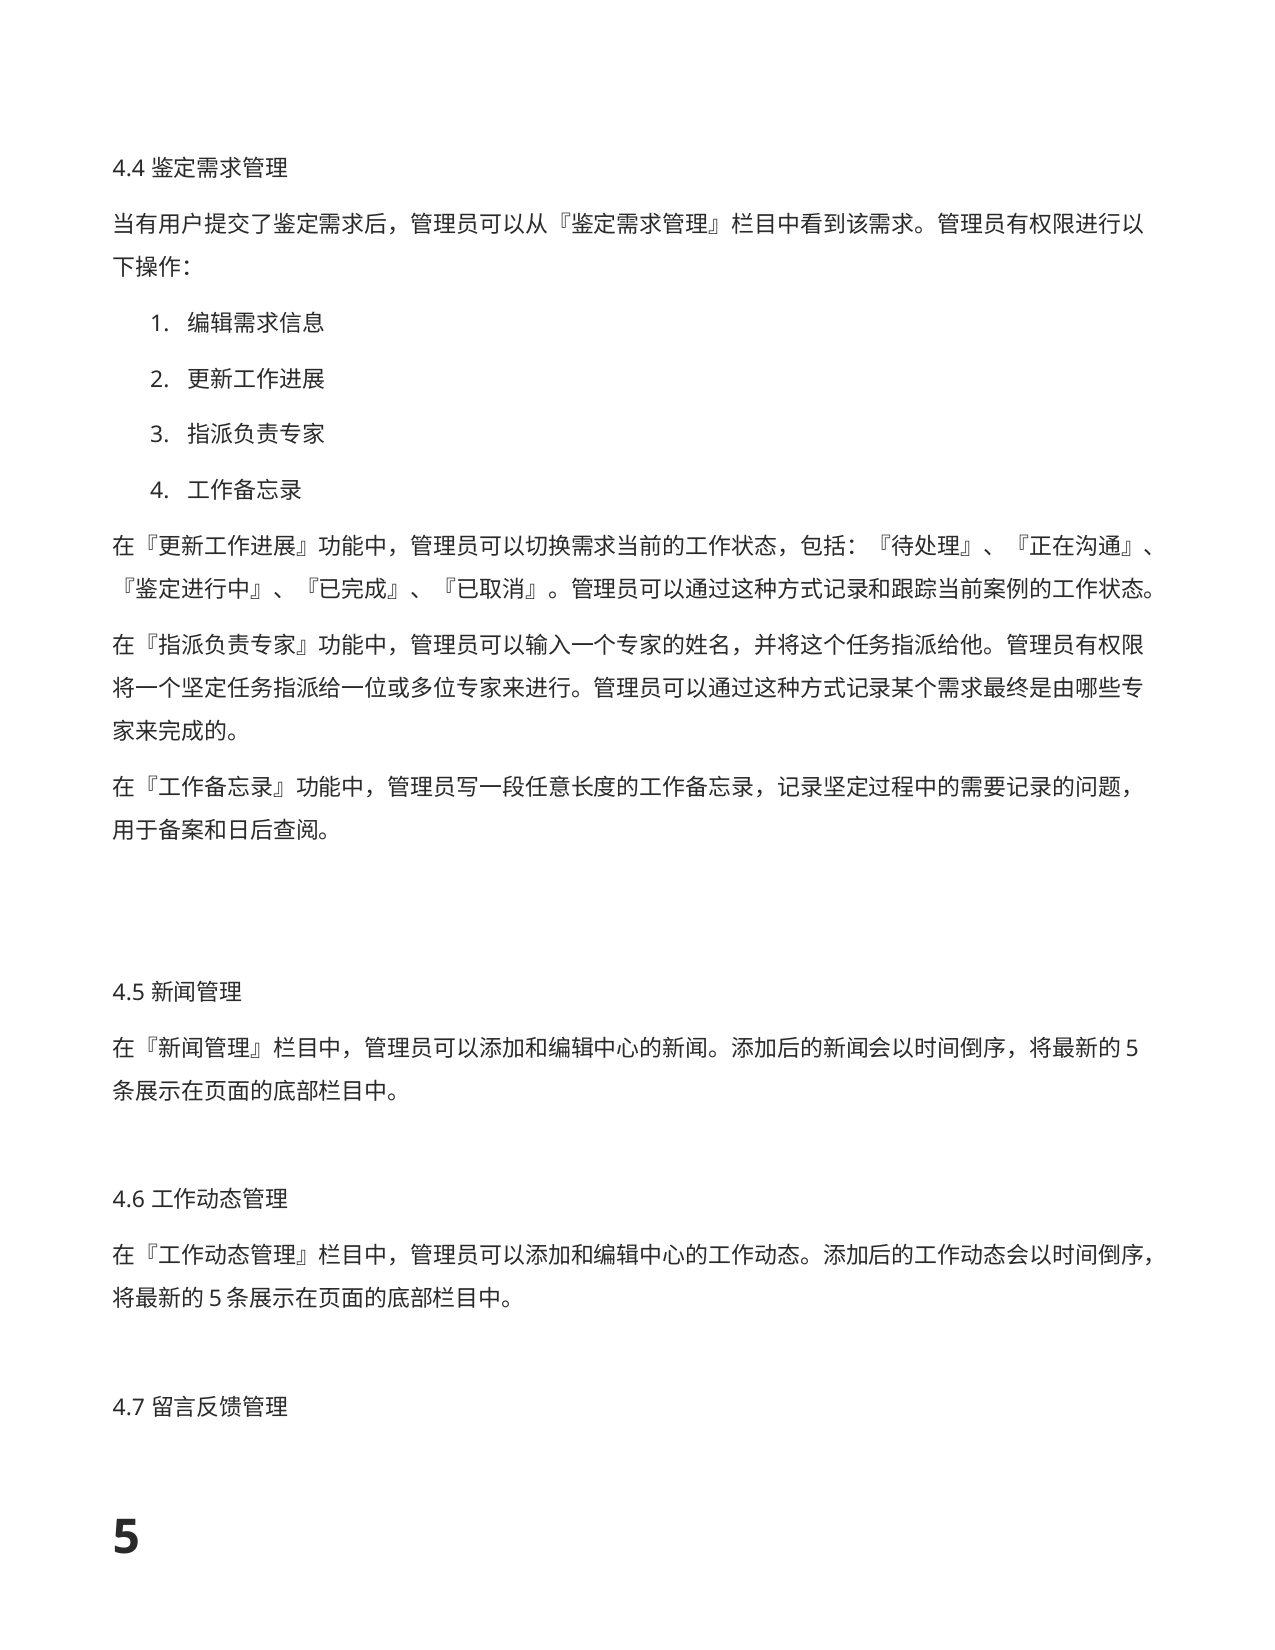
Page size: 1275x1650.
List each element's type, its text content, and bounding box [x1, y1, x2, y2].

list 工作备忘录 [150, 472, 1162, 505]
list 在『新闻管理』栏目中，管理员可以添加和编辑中心的新闻。添加后的新闻会以时间倒序，将最新的5条展示在页面的底部栏目中。 [112, 1029, 1162, 1106]
list 在『工作动态管理』栏目中，管理员可以添加和编辑中心的工作动态。添加后的工作动态会以时间倒序，将最新的5条展示在页面的底部栏目中。 [112, 1237, 1162, 1314]
list 更新工作进展 [150, 360, 1162, 394]
list 在『更新工作进展』功能中，管理员可以切换需求当前的工作状态，包括：『待处理』、『正在沟通』、『鉴定进行中』、『已完成』、『已取消』。管理员可以通过这种方式记录和跟踪当前案例的工作状态。 [112, 528, 1162, 604]
list 在『指派负责专家』功能中，管理员可以输入一个专家的姓名，并将这个任务指派给他。管理员有权限将一个坚定任务指派给一位或多位专家来进行。管理员可以通过这种方式记录某个需求最终是由哪些专家来完成的。 [112, 627, 1162, 746]
list 4.4 鉴定需求管理 [112, 150, 1162, 183]
list 在『工作备忘录』功能中，管理员写一段任意长度的工作备忘录，记录坚定过程中的需要记录的问题，用于备案和日后查阅。 [112, 768, 1162, 845]
list 4.6 工作动态管理 [112, 1181, 1162, 1215]
list 当有用户提交了鉴定需求后，管理员可以从『鉴定需求管理』栏目中看到该需求。管理员有权限进行以下操作： [112, 206, 1162, 282]
list 4.7 留言反馈管理 [112, 1389, 1162, 1423]
list 编辑需求信息 [150, 304, 1162, 338]
list 4.5 新闻管理 [112, 973, 1162, 1007]
list 指派负责专家 [150, 416, 1162, 449]
